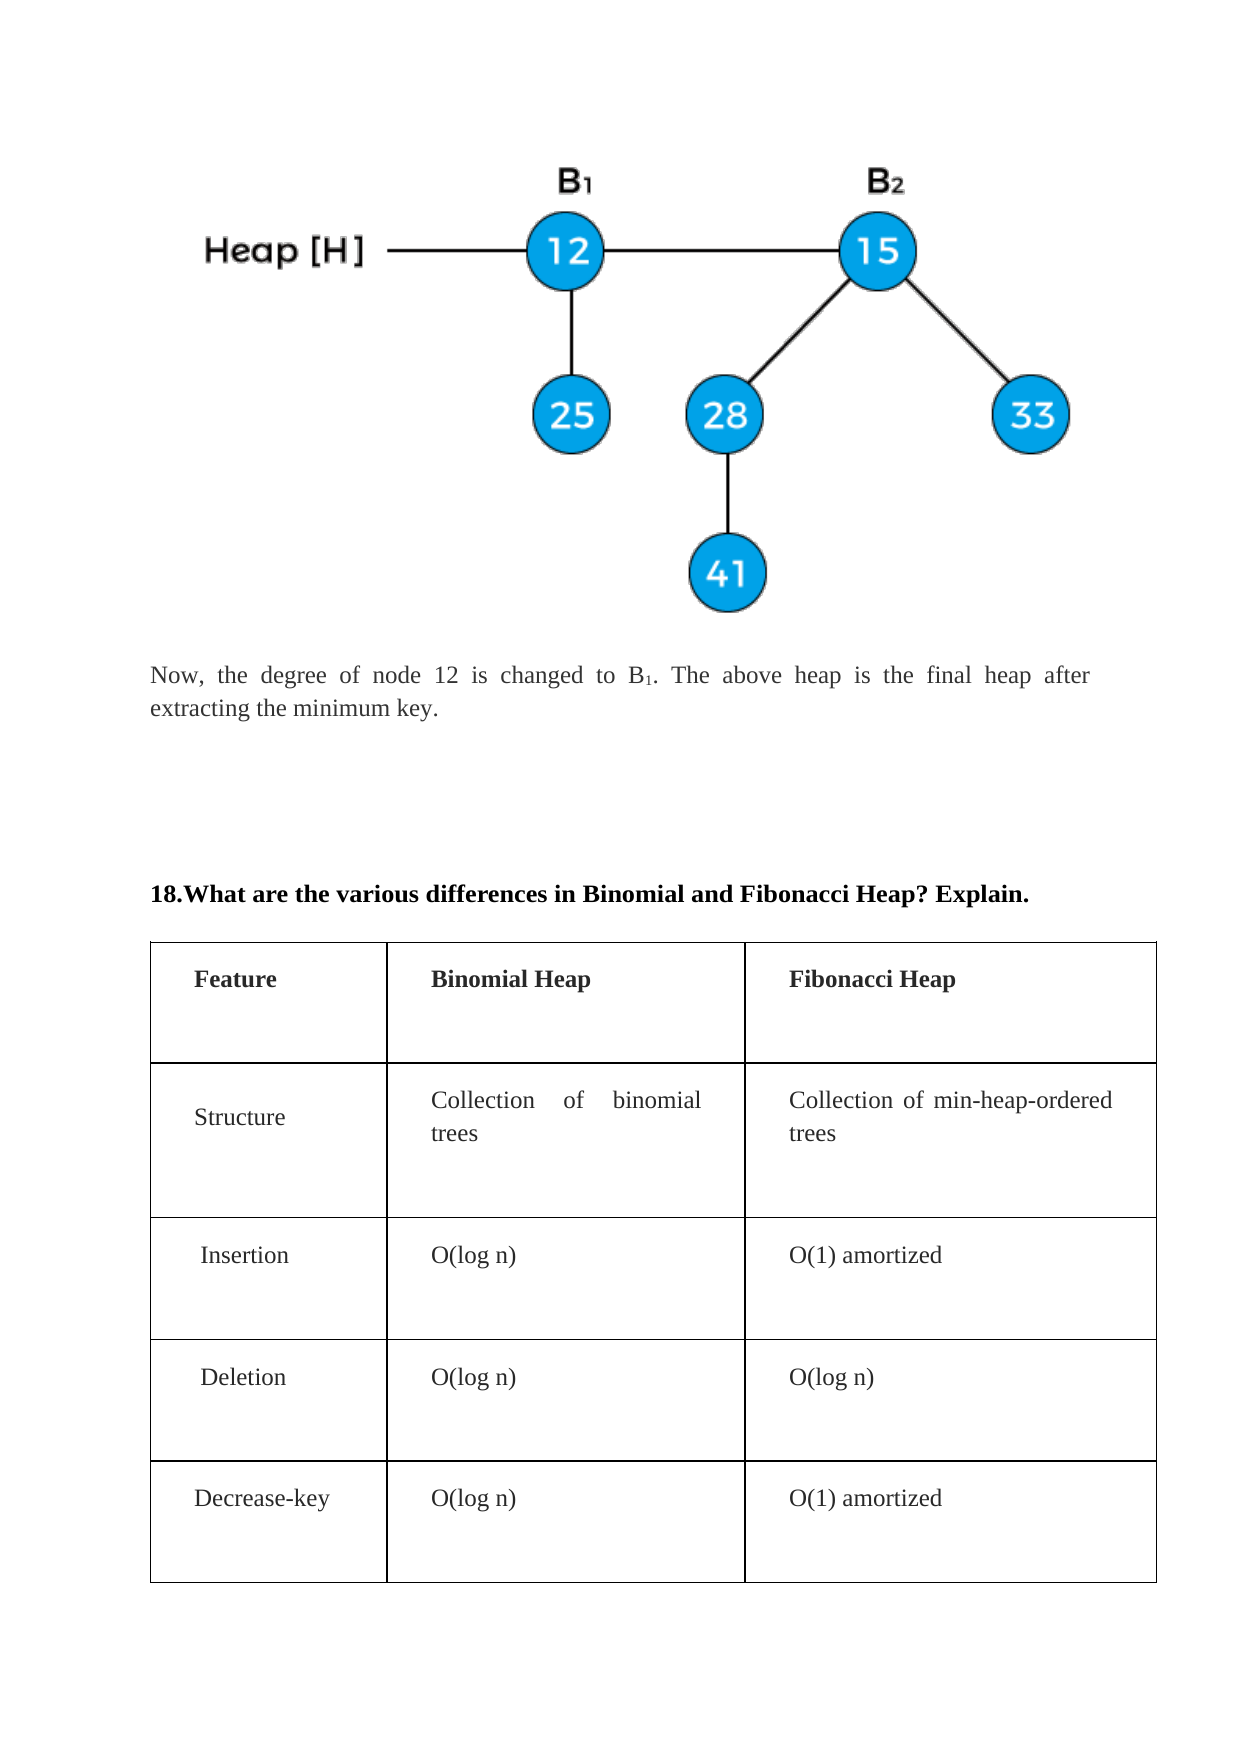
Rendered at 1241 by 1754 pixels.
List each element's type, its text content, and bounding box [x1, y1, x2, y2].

table_header Binomial Heap [388, 943, 744, 1062]
table_cell Structure [151, 1064, 386, 1217]
text 18.What are the various differences in Binomial and Fibonacci Heap? Explain. [150, 879, 1090, 908]
table_header Feature [151, 943, 386, 1062]
table_cell Insertion [151, 1218, 386, 1338]
table_cell Collection of binomial trees [388, 1064, 744, 1217]
table_header Fibonacci Heap [746, 943, 1156, 1062]
table_cell O(log n) [388, 1462, 744, 1582]
table_cell O(1) amortized [746, 1218, 1156, 1338]
table_cell O(log n) [388, 1218, 744, 1338]
table_cell Deletion [151, 1340, 386, 1460]
table_cell O(log n) [388, 1340, 744, 1460]
table_cell O(log n) [746, 1340, 1156, 1460]
table_cell Decrease-key [151, 1462, 386, 1582]
text Now, the degree of node 12 is changed to B1. The above heap is the final heap after extracting the minimum key. [150, 660, 1090, 721]
table_cell O(1) amortized [746, 1462, 1156, 1582]
picture [150, 150, 1089, 627]
table_cell Collection of min-heap-ordered trees [746, 1064, 1156, 1217]
